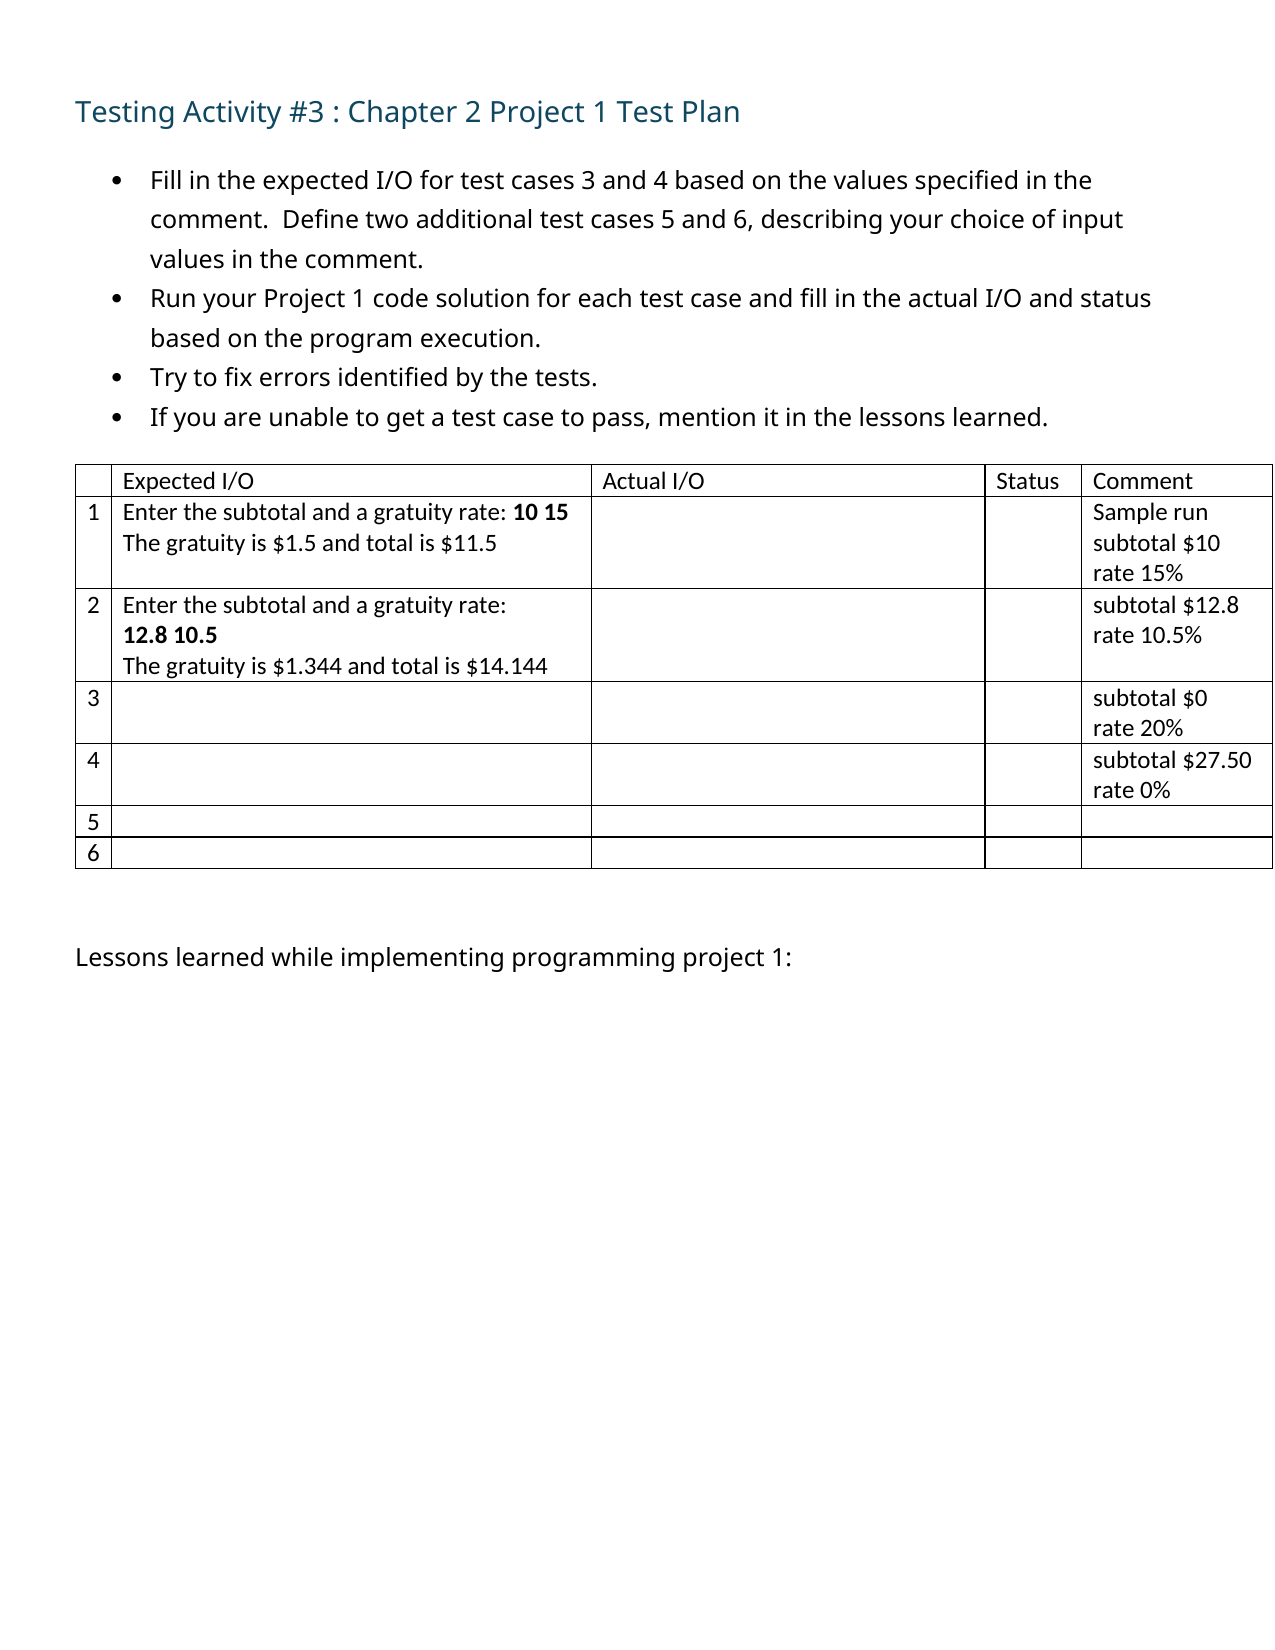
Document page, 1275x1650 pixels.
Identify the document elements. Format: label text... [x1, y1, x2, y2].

table_header [76, 465, 111, 496]
table_header Status [986, 465, 1081, 496]
table_cell 6 [76, 838, 111, 868]
table_cell [986, 497, 1081, 588]
table_cell [1082, 838, 1272, 868]
table_cell 1 [76, 497, 111, 588]
table_cell [592, 497, 984, 588]
subtitle Testing Activity #3 : Chapter 2 Project 1 Test Plan [75, 92, 1200, 131]
table_cell [112, 806, 591, 836]
table_cell [592, 744, 984, 805]
table_cell Enter the subtotal and a gratuity rate: 10 15 The gratuity is $1.5 and total is $11.5 [112, 497, 591, 588]
table_header Comment [1082, 465, 1272, 496]
table_cell [592, 589, 984, 681]
table_cell [112, 838, 591, 868]
table_cell subtotal $12.8 rate 10.5% [1082, 589, 1272, 681]
table_cell [112, 682, 591, 743]
list If you are unable to get a test case to pass, mention it in the lessons learned. [112, 399, 1200, 433]
table_cell [986, 838, 1081, 868]
table_header Actual I/O [592, 465, 984, 496]
table_cell subtotal $27.50 rate 0% [1082, 744, 1272, 805]
table_cell [986, 682, 1081, 743]
list Run your Project 1 code solution for each test case and fill in the actual I/O and status based on the program execution. [112, 281, 1200, 354]
table_cell [112, 744, 591, 805]
table_cell 2 [76, 589, 111, 681]
table_cell [1082, 806, 1272, 836]
table_cell [986, 744, 1081, 805]
list Try to fix errors identified by the tests. [112, 360, 1200, 394]
table_cell [592, 806, 984, 836]
table_cell 5 [76, 806, 111, 836]
table_header Expected I/O [112, 465, 591, 496]
table_cell Enter the subtotal and a gratuity rate: 12.8 10.5 The gratuity is $1.344 and total is $14.144 [112, 589, 591, 681]
table_cell 4 [76, 744, 111, 805]
text Lessons learned while implementing programming project 1: [75, 940, 1200, 974]
table_cell Sample run subtotal $10 rate 15% [1082, 497, 1272, 588]
table_cell [986, 589, 1081, 681]
table_cell [592, 682, 984, 743]
table_cell 3 [76, 682, 111, 743]
table_cell subtotal $0 rate 20% [1082, 682, 1272, 743]
table_cell [986, 806, 1081, 836]
table_cell [592, 838, 984, 868]
list Fill in the expected I/O for test cases 3 and 4 based on the values specified in the comment. Define two additional test cases 5 and 6, describing your choice of input values in the comment. [112, 163, 1200, 276]
